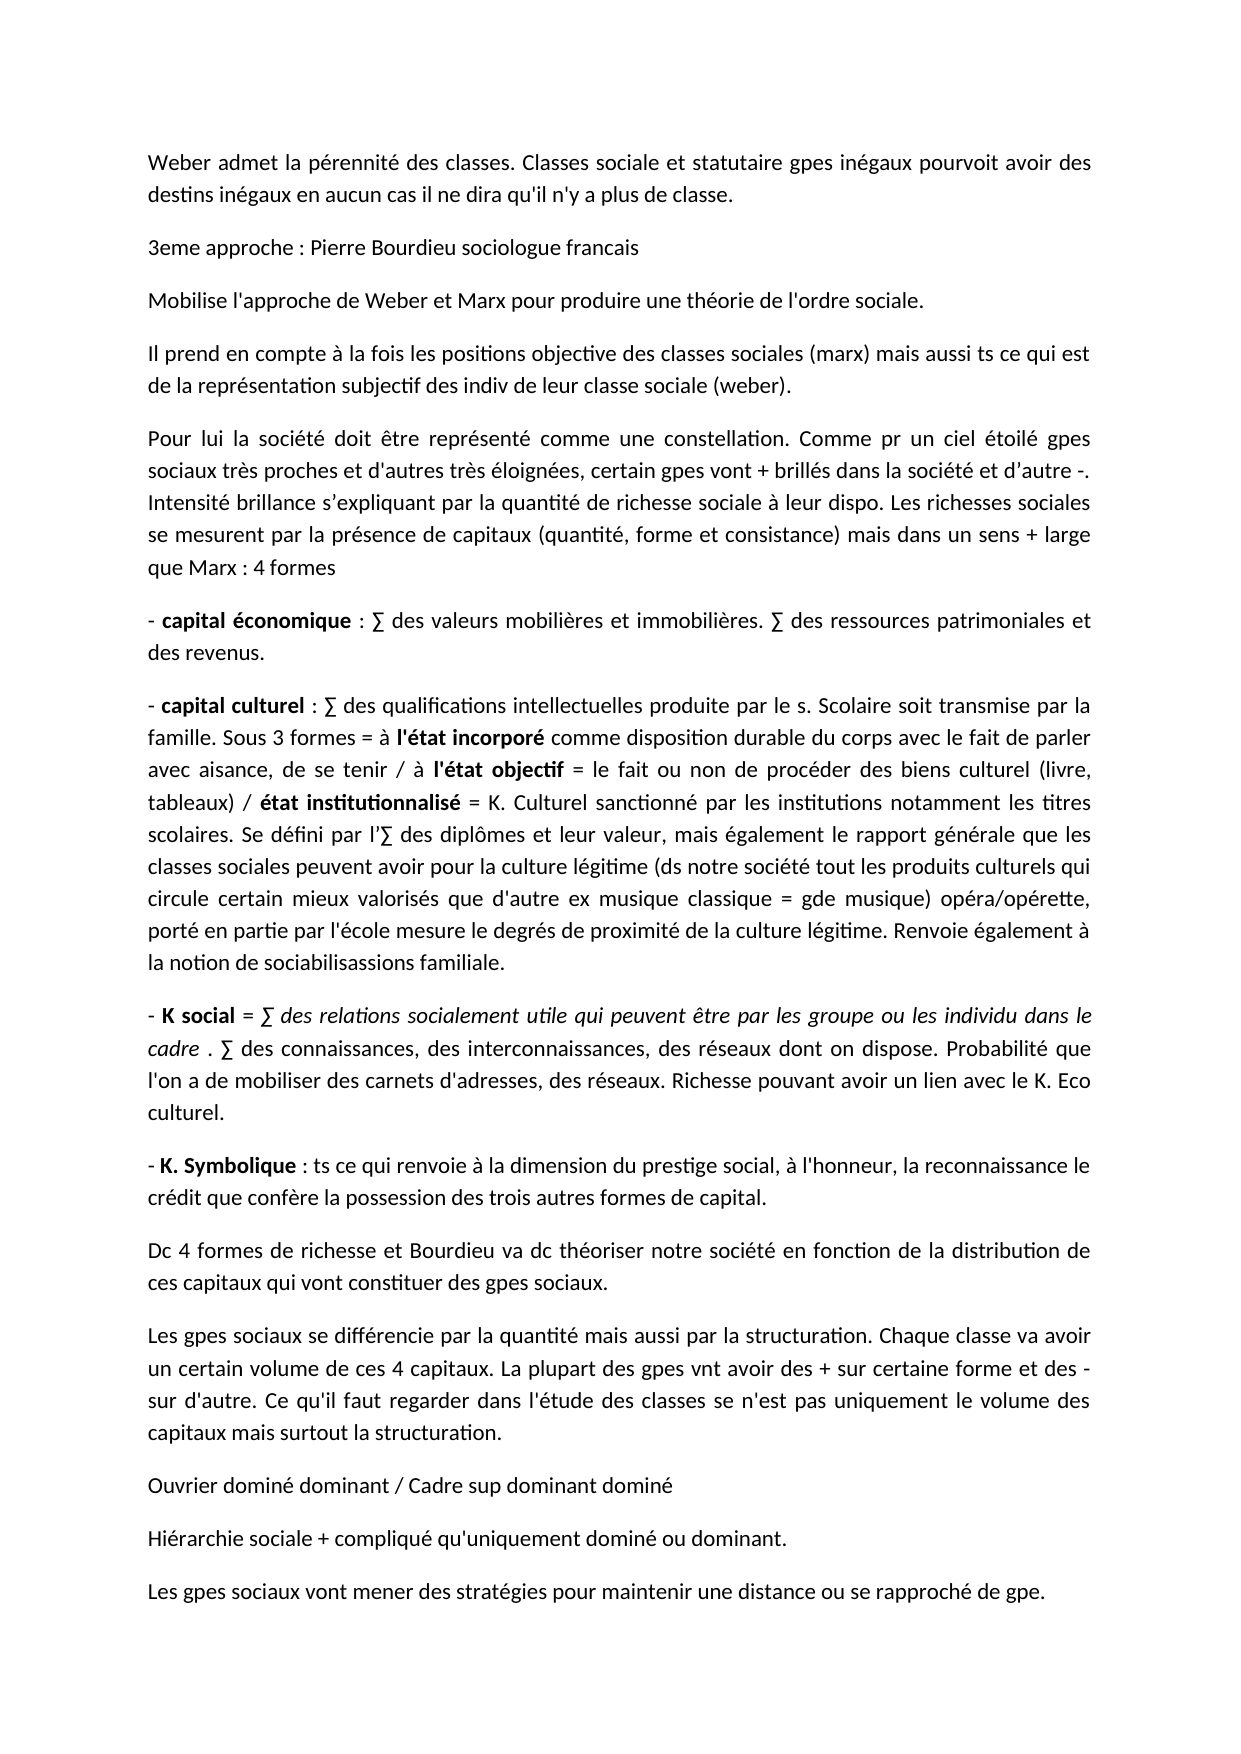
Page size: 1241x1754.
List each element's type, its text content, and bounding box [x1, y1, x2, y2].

text Les gpes sociaux vont mener des stratégies pour maintenir une distance ou se rapproché de gpe. [148, 1577, 1093, 1605]
text Pour lui la société doit être représenté comme une constellation. Comme pr un ciel étoilé gpes sociaux très proches et d'autres très éloignées, certain gpes vont + brillés dans la société et d’autre -. Intensité brillance s’expliquant par la quantité de richesse sociale à leur dispo. Les richesses sociales se mesurent par la présence de capitaux (quantité, forme et consistance) mais dans un sens + large que Marx : 4 formes [148, 424, 1093, 581]
text 3eme approche : Pierre Bourdieu sociologue francais [148, 233, 1093, 261]
text - K social = ∑ des relations socialement utile qui peuvent être par les groupe ou les individu dans le cadre . ∑ des connaissances, des interconnaissances, des réseaux dont on dispose. Probabilité que l'on a de mobiliser des carnets d'adresses, des réseaux. Richesse pouvant avoir un lien avec le K. Eco culturel. [148, 1002, 1093, 1126]
text Weber admet la pérennité des classes. Classes sociale et statutaire gpes inégaux pourvoit avoir des destins inégaux en aucun cas il ne dira qu'il n'y a plus de classe. [148, 148, 1093, 208]
text - capital culturel : ∑ des qualifications intellectuelles produite par le s. Scolaire soit transmise par la famille. Sous 3 formes = à l'état incorporé comme disposition durable du corps avec le fait de parler avec aisance, de se tenir / à l'état objectif = le fait ou non de procéder des biens culturel (livre, tableaux) / état institutionnalisé = K. Culturel sanctionné par les institutions notamment les titres scolaires. Se défini par l’∑ des diplômes et leur valeur, mais également le rapport générale que les classes sociales peuvent avoir pour la culture légitime (ds notre société tout les produits culturels qui circule certain mieux valorisés que d'autre ex musique classique = gde musique) opéra/opérette, porté en partie par l'école mesure le degrés de proximité de la culture légitime. Renvoie également à la notion de sociabilisassions familiale. [148, 691, 1093, 977]
text Ouvrier dominé dominant / Cadre sup dominant dominé [148, 1471, 1093, 1499]
text Il prend en compte à la fois les positions objective des classes sociales (marx) mais aussi ts ce qui est de la représentation subjectif des indiv de leur classe sociale (weber). [148, 339, 1093, 399]
text - K. Symbolique : ts ce qui renvoie à la dimension du prestige social, à l'honneur, la reconnaissance le crédit que confère la possession des trois autres formes de capital. [148, 1151, 1093, 1211]
text Les gpes sociaux se différencie par la quantité mais aussi par la structuration. Chaque classe va avoir un certain volume de ces 4 capitaux. La plupart des gpes vnt avoir des + sur certaine forme et des - sur d'autre. Ce qu'il faut regarder dans l'étude des classes se n'est pas uniquement le volume des capitaux mais surtout la structuration. [148, 1322, 1093, 1446]
text Dc 4 formes de richesse et Bourdieu va dc théoriser notre société en fonction de la distribution de ces capitaux qui vont constituer des gpes sociaux. [148, 1236, 1093, 1297]
text - capital économique : ∑ des valeurs mobilières et immobilières. ∑ des ressources patrimoniales et des revenus. [148, 606, 1093, 666]
text Hiérarchie sociale + compliqué qu'uniquement dominé ou dominant. [148, 1524, 1093, 1552]
text Mobilise l'approche de Weber et Marx pour produire une théorie de l'ordre sociale. [148, 286, 1093, 314]
